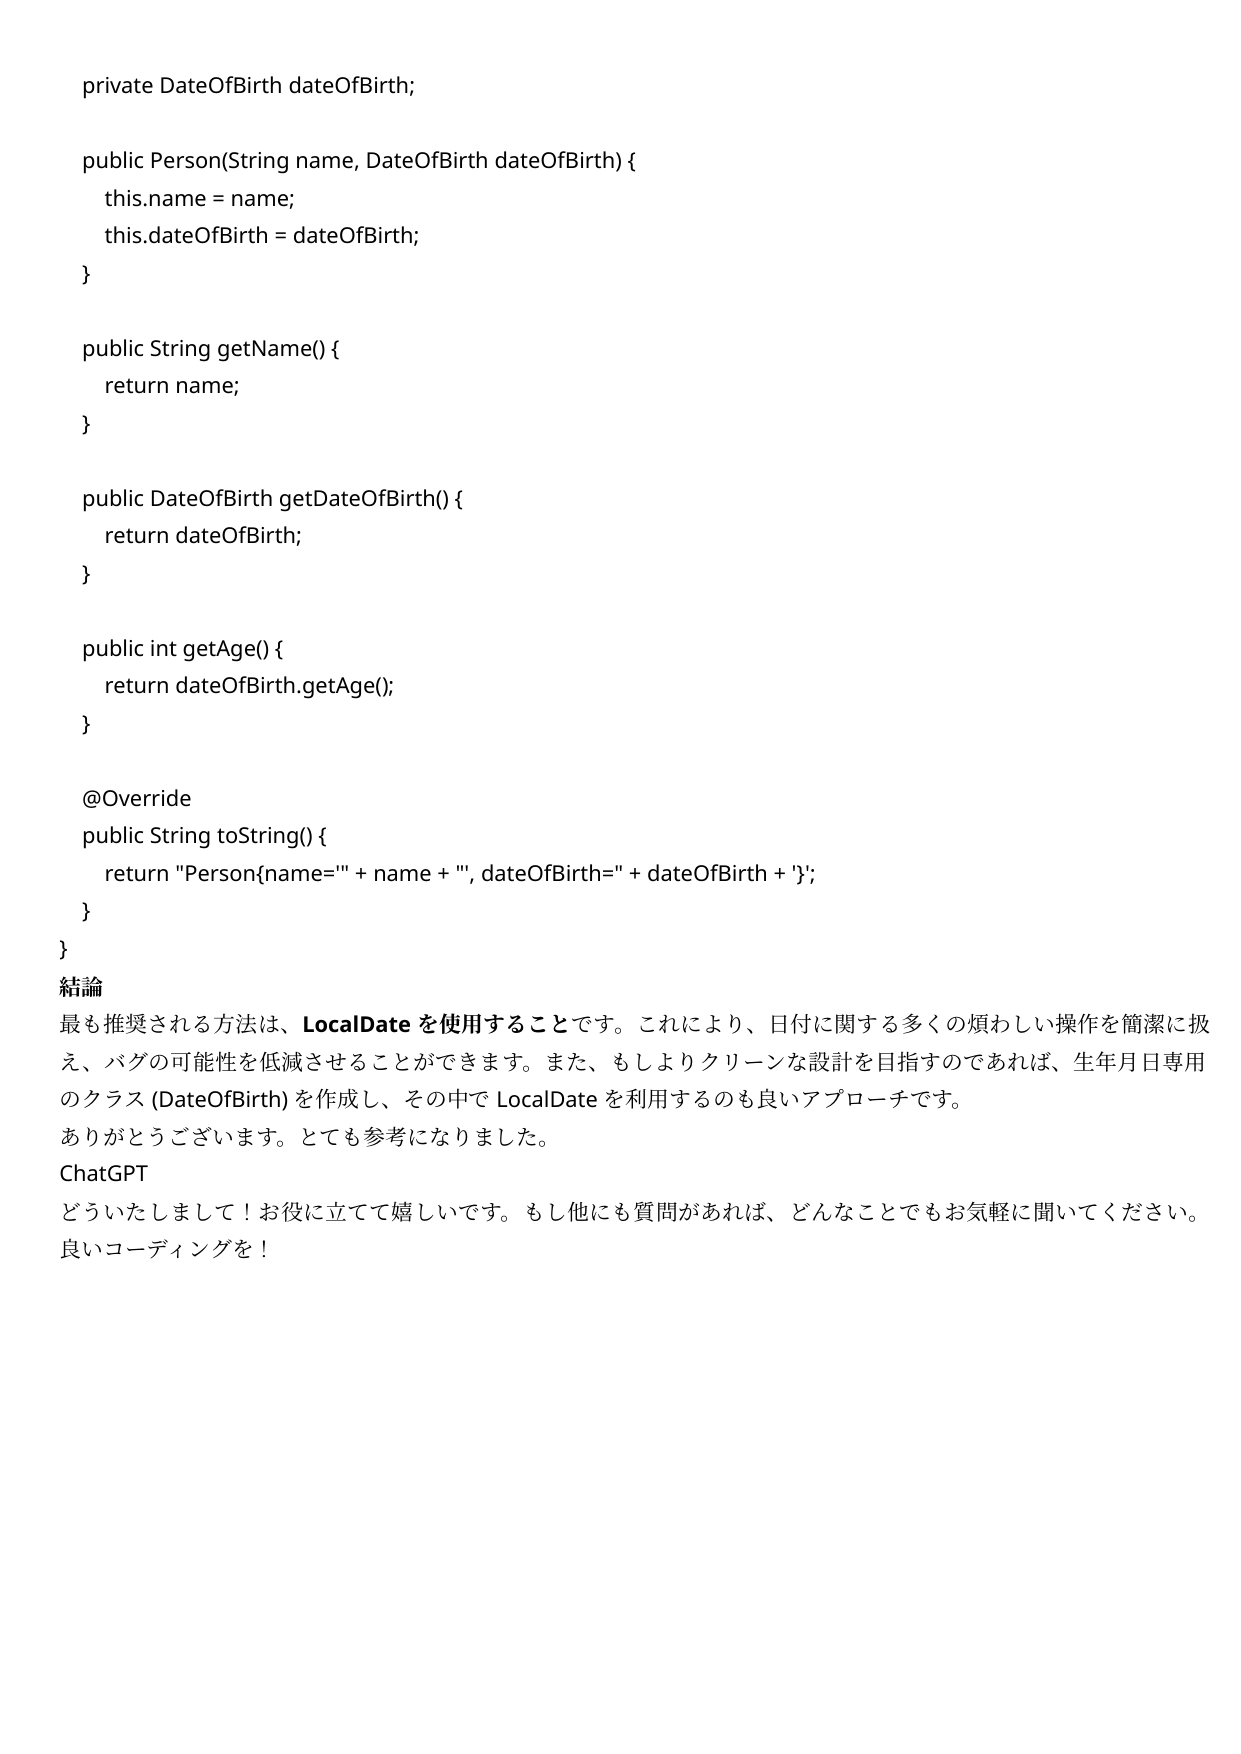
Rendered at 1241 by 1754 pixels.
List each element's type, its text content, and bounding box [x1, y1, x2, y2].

text ありがとうございます。とても参考になりました。 [59, 1117, 1211, 1154]
text this.dateOfBirth = dateOfBirth; [59, 217, 1211, 254]
text } [59, 404, 1211, 442]
text ChatGPT [59, 1154, 1211, 1192]
text return "Person{name='" + name + "', dateOfBirth=" + dateOfBirth + '}'; [59, 854, 1211, 892]
text public String toString() { [59, 817, 1211, 854]
text 最も推奨される方法は、LocalDate を使用することです。これにより、日付に関する多くの煩わしい操作を簡潔に扱え、バグの可能性を低減させることができます。また、もしよりクリーンな設計を目指すのであれば、生年月日専用のクラス (DateOfBirth) を作成し、その中で LocalDate を利用するのも良いアプローチです。 [59, 1004, 1211, 1117]
text this.name = name; [59, 179, 1211, 217]
text } [59, 704, 1211, 742]
text } [59, 892, 1211, 929]
text public String getName() { [59, 329, 1211, 367]
text 結論 [59, 967, 1211, 1004]
text @Override [59, 779, 1211, 817]
text どういたしまして！お役に立てて嬉しいです。もし他にも質問があれば、どんなことでもお気軽に聞いてください。良いコーディングを！ [59, 1192, 1211, 1267]
text } [59, 254, 1211, 292]
text } [59, 554, 1211, 592]
text public DateOfBirth getDateOfBirth() { [59, 479, 1211, 517]
text return name; [59, 367, 1211, 404]
text return dateOfBirth; [59, 517, 1211, 554]
text } [59, 929, 1211, 967]
text public Person(String name, DateOfBirth dateOfBirth) { [59, 142, 1211, 179]
text public int getAge() { [59, 629, 1211, 667]
text return dateOfBirth.getAge(); [59, 667, 1211, 704]
text private DateOfBirth dateOfBirth; [59, 67, 1211, 104]
